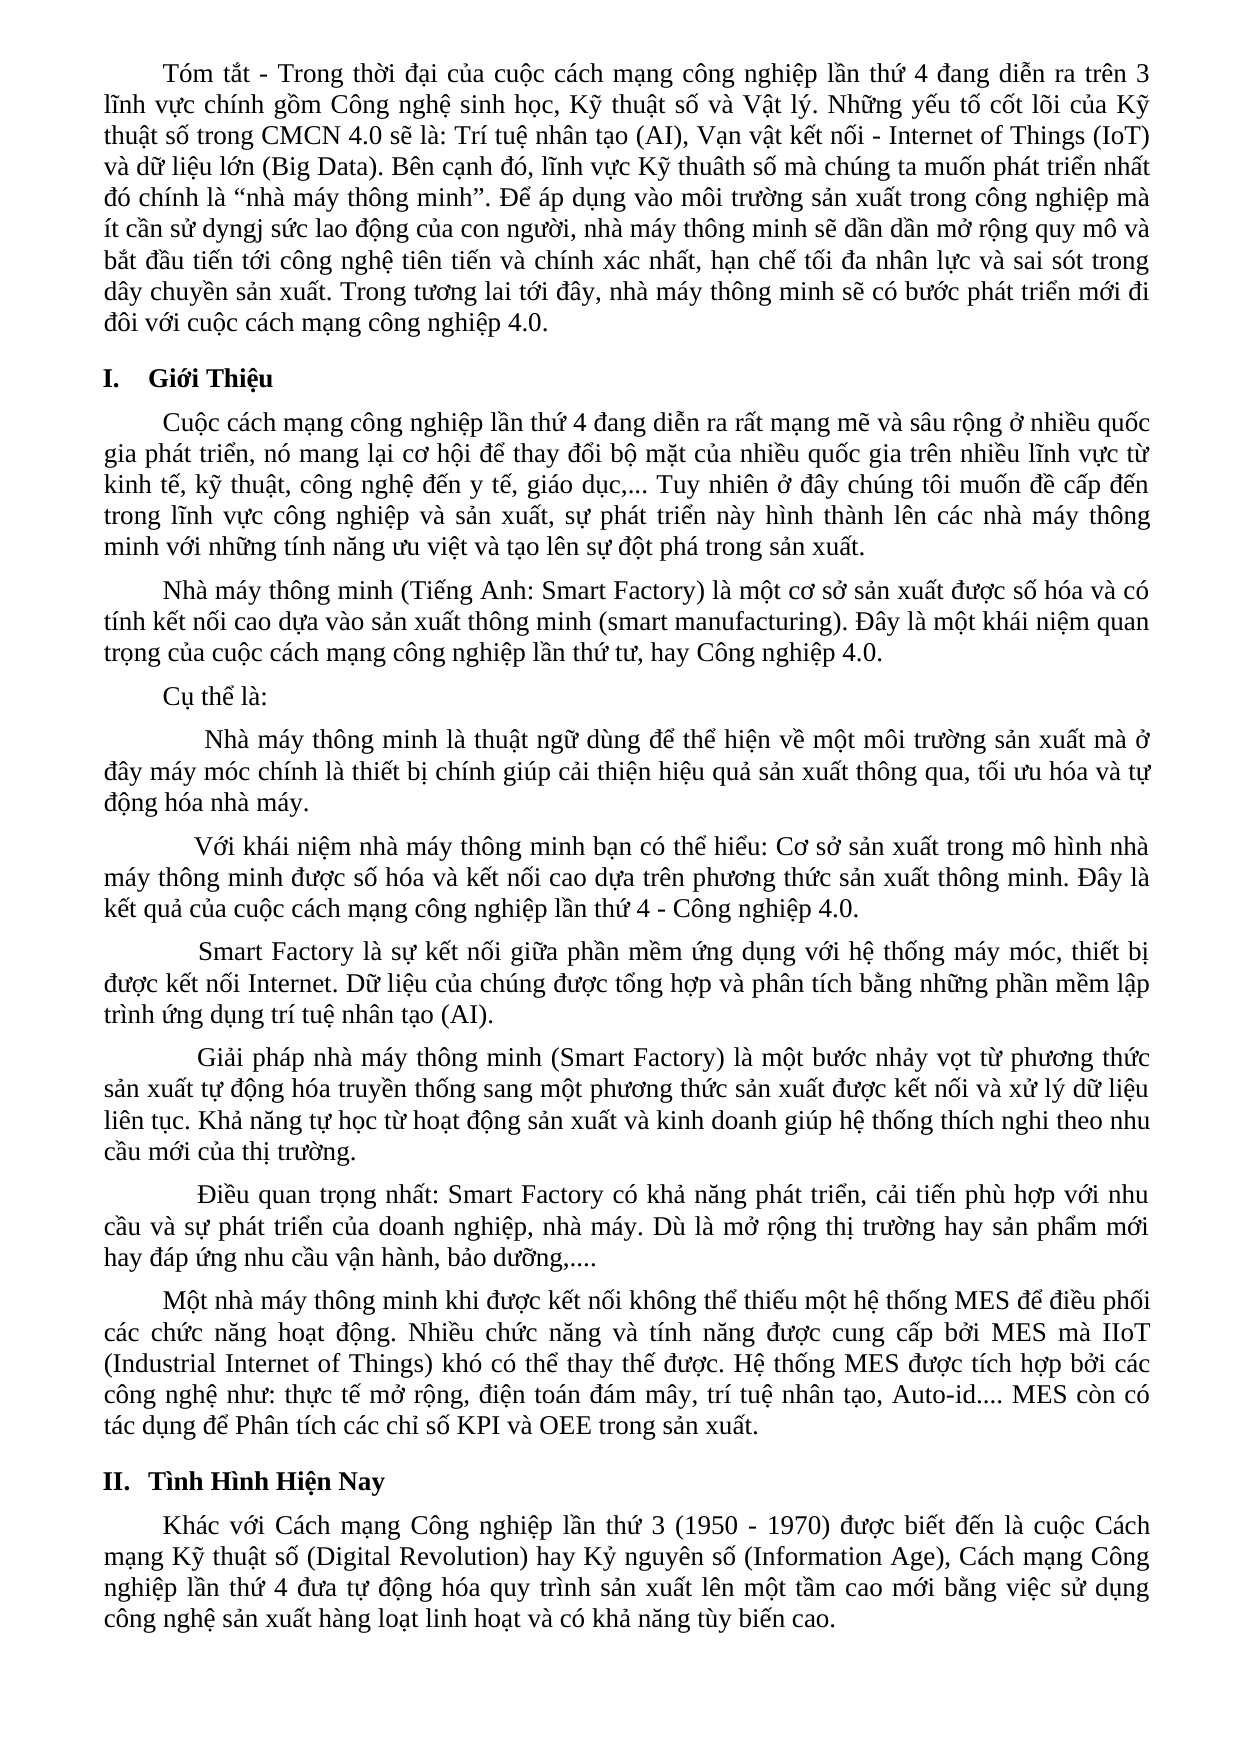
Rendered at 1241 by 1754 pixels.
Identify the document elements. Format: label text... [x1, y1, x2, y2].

text Smart Factory là sự kết nối giữa phần mềm ứng dụng với hệ thống máy móc, thiết bị được kết nối Internet. Dữ liệu của chúng được tổng hợp và phân tích bằng những phần mềm lập trình ứng dụng trí tuệ nhân tạo (AI). [103, 936, 1151, 1029]
text Tóm tắt - Trong thời đại của cuộc cách mạng công nghiệp lần thứ 4 đang diễn ra trên 3 lĩnh vực chính gồm Công nghệ sinh học, Kỹ thuật số và Vật lý. Những yếu tố cốt lõi của Kỹ thuật số trong CMCN 4.0 sẽ là: Trí tuệ nhân tạo (AI), Vạn vật kết nối - Internet of Things (IoT) và dữ liệu lớn (Big Data). Bên cạnh đó, lĩnh vực Kỹ thuâth số mà chúng ta muốn phát triển nhất đó chính là “nhà máy thông minh”. Để áp dụng vào môi trường sản xuất trong công nghiệp mà ít cần sử dyngj sức lao động của con người, nhà máy thông minh sẽ dần dần mở rộng quy mô và bắt đầu tiến tới công nghệ tiên tiến và chính xác nhất, hạn chế tối đa nhân lực và sai sót trong dây chuyền sản xuất. Trong tương lai tới đây, nhà máy thông minh sẽ có bước phát triển mới đi đôi với cuộc cách mạng công nghiệp 4.0. [103, 57, 1151, 337]
subtitle Tình Hình Hiện Nay [102, 1465, 1151, 1496]
text Khác với Cách mạng Công nghiệp lần thứ 3 (1950 - 1970) được biết đến là cuộc Cách mạng Kỹ thuật số (Digital Revolution) hay Kỷ nguyên số (Information Age), Cách mạng Công nghiệp lần thứ 4 đưa tự động hóa quy trình sản xuất lên một tầm cao mới bằng việc sử dụng công nghệ sản xuất hàng loạt linh hoạt và có khả năng tùy biến cao. [103, 1509, 1151, 1633]
text Điều quan trọng nhất: Smart Factory có khả năng phát triển, cải tiến phù hợp với nhu cầu và sự phát triển của doanh nghiệp, nhà máy. Dù là mở rộng thị trường hay sản phẩm mới hay đáp ứng nhu cầu vận hành, bảo dưỡng,.... [103, 1178, 1151, 1272]
text Với khái niệm nhà máy thông minh bạn có thể hiểu: Cơ sở sản xuất trong mô hình nhà máy thông minh được số hóa và kết nối cao dựa trên phương thức sản xuất thông minh. Đây là kết quả của cuộc cách mạng công nghiệp lần thứ 4 - Công nghiệp 4.0. [103, 829, 1151, 923]
text Cụ thể là: [103, 680, 1151, 711]
text Một nhà máy thông minh khi được kết nối không thể thiếu một hệ thống MES để điều phối các chức năng hoạt động. Nhiều chức năng và tính năng được cung cấp bởi MES mà IIoT (Industrial Internet of Things) khó có thể thay thế được. Hệ thống MES được tích hợp bởi các công nghệ như: thực tế mở rộng, điện toán đám mây, trí tuệ nhân tạo, Auto-id.... MES còn có tác dụng để Phân tích các chỉ số KPI và OEE trong sản xuất. [103, 1284, 1151, 1440]
subtitle Giới Thiệu [102, 362, 1151, 393]
text Giải pháp nhà máy thông minh (Smart Factory) là một bước nhảy vọt từ phương thức sản xuất tự động hóa truyền thống sang một phương thức sản xuất được kết nối và xử lý dữ liệu liên tục. Khả năng tự học từ hoạt động sản xuất và kinh doanh giúp hệ thống thích nghi theo nhu cầu mới của thị trường. [103, 1041, 1151, 1166]
text Nhà máy thông minh là thuật ngữ dùng để thể hiện về một môi trường sản xuất mà ở đây máy móc chính là thiết bị chính giúp cải thiện hiệu quả sản xuất thông qua, tối ưu hóa và tự động hóa nhà máy. [103, 724, 1151, 817]
text Cuộc cách mạng công nghiệp lần thứ 4 đang diễn ra rất mạng mẽ và sâu rộng ở nhiều quốc gia phát triển, nó mang lại cơ hội để thay đổi bộ mặt của nhiều quốc gia trên nhiều lĩnh vực từ kinh tế, kỹ thuật, công nghệ đến y tế, giáo dục,... Tuy nhiên ở đây chúng tôi muốn đề cấp đến trong lĩnh vực công nghiệp và sản xuất, sự phát triển này hình thành lên các nhà máy thông minh với những tính năng ưu việt và tạo lên sự đột phá trong sản xuất. [103, 406, 1151, 562]
text Nhà máy thông minh (Tiếng Anh: Smart Factory) là một cơ sở sản xuất được số hóa và có tính kết nối cao dựa vào sản xuất thông minh (smart manufacturing). Đây là một khái niệm quan trọng của cuộc cách mạng công nghiệp lần thứ tư, hay Công nghiệp 4.0. [103, 574, 1151, 667]
